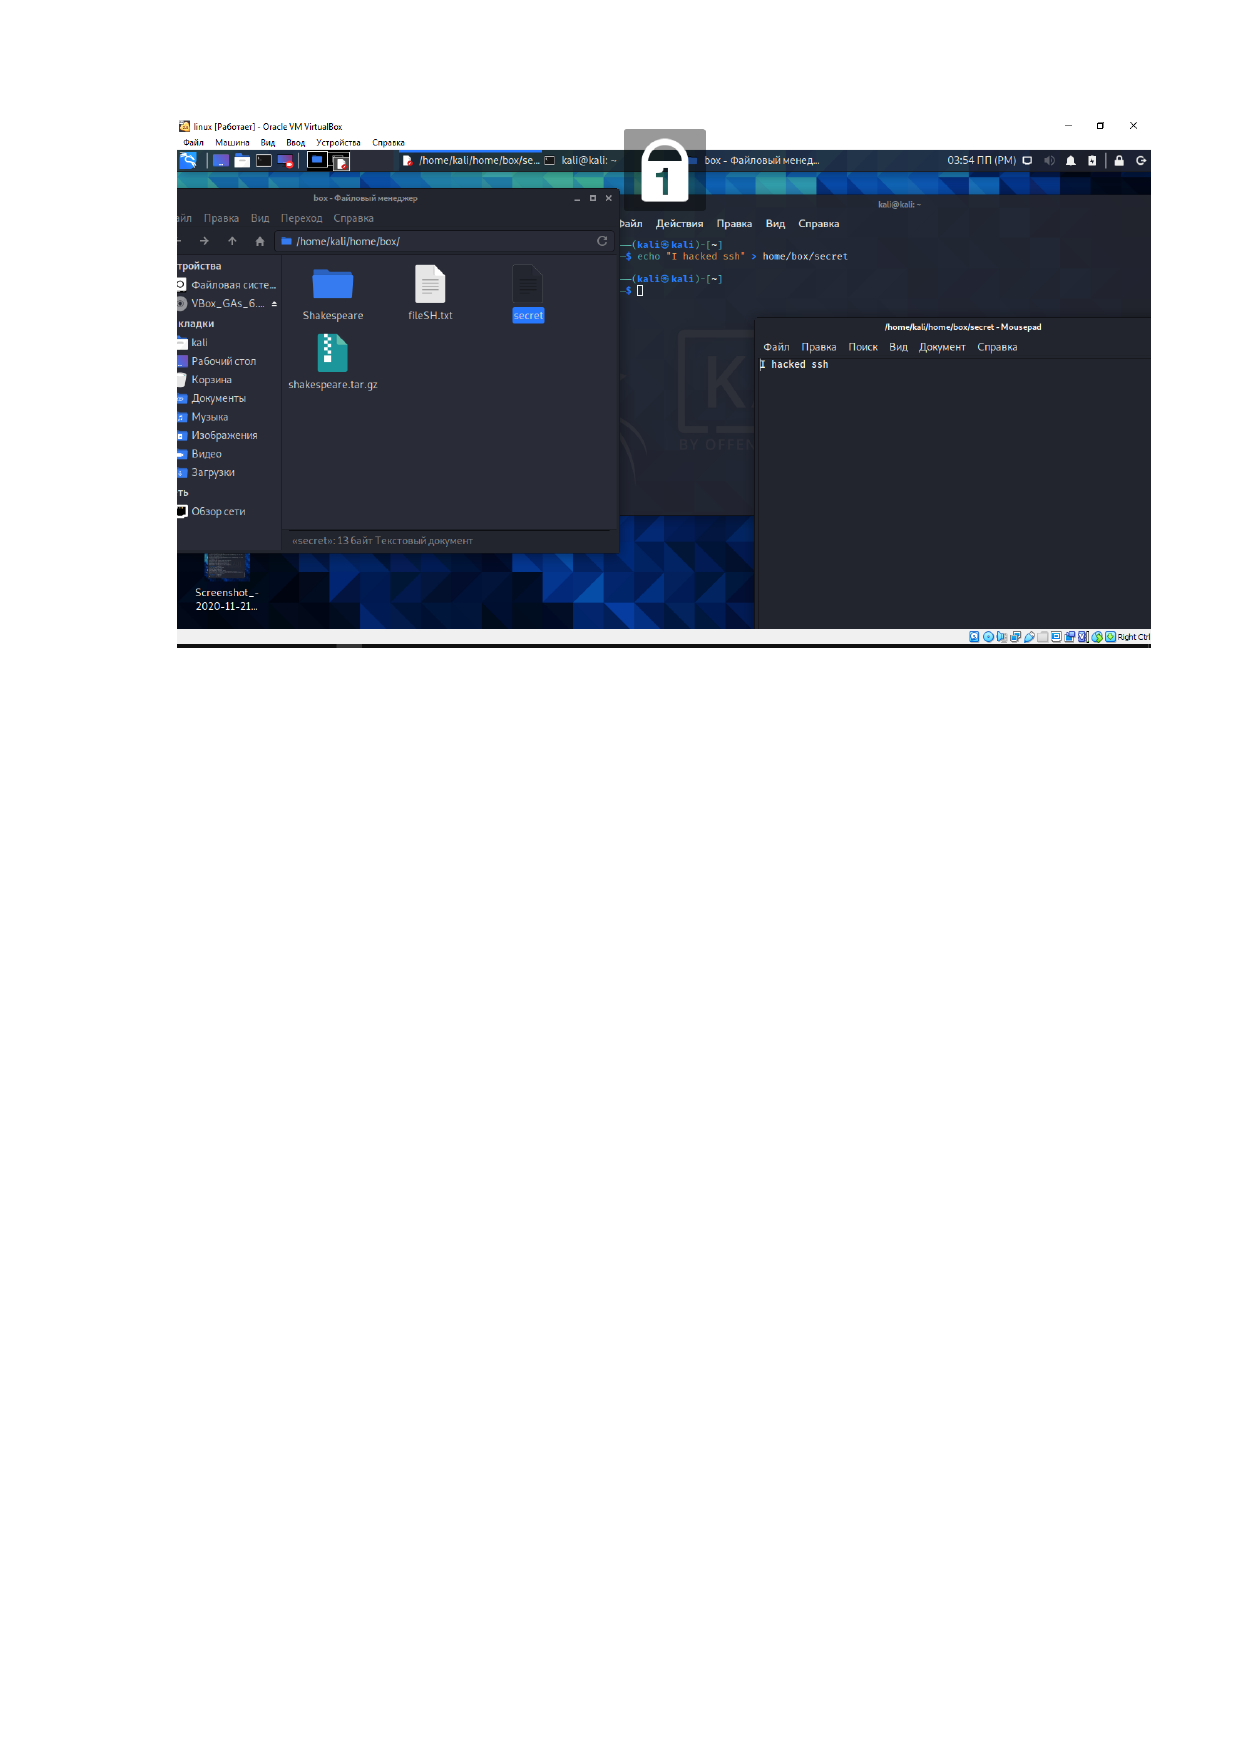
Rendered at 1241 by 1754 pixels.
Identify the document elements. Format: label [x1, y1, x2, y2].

picture [177, 118, 1151, 648]
